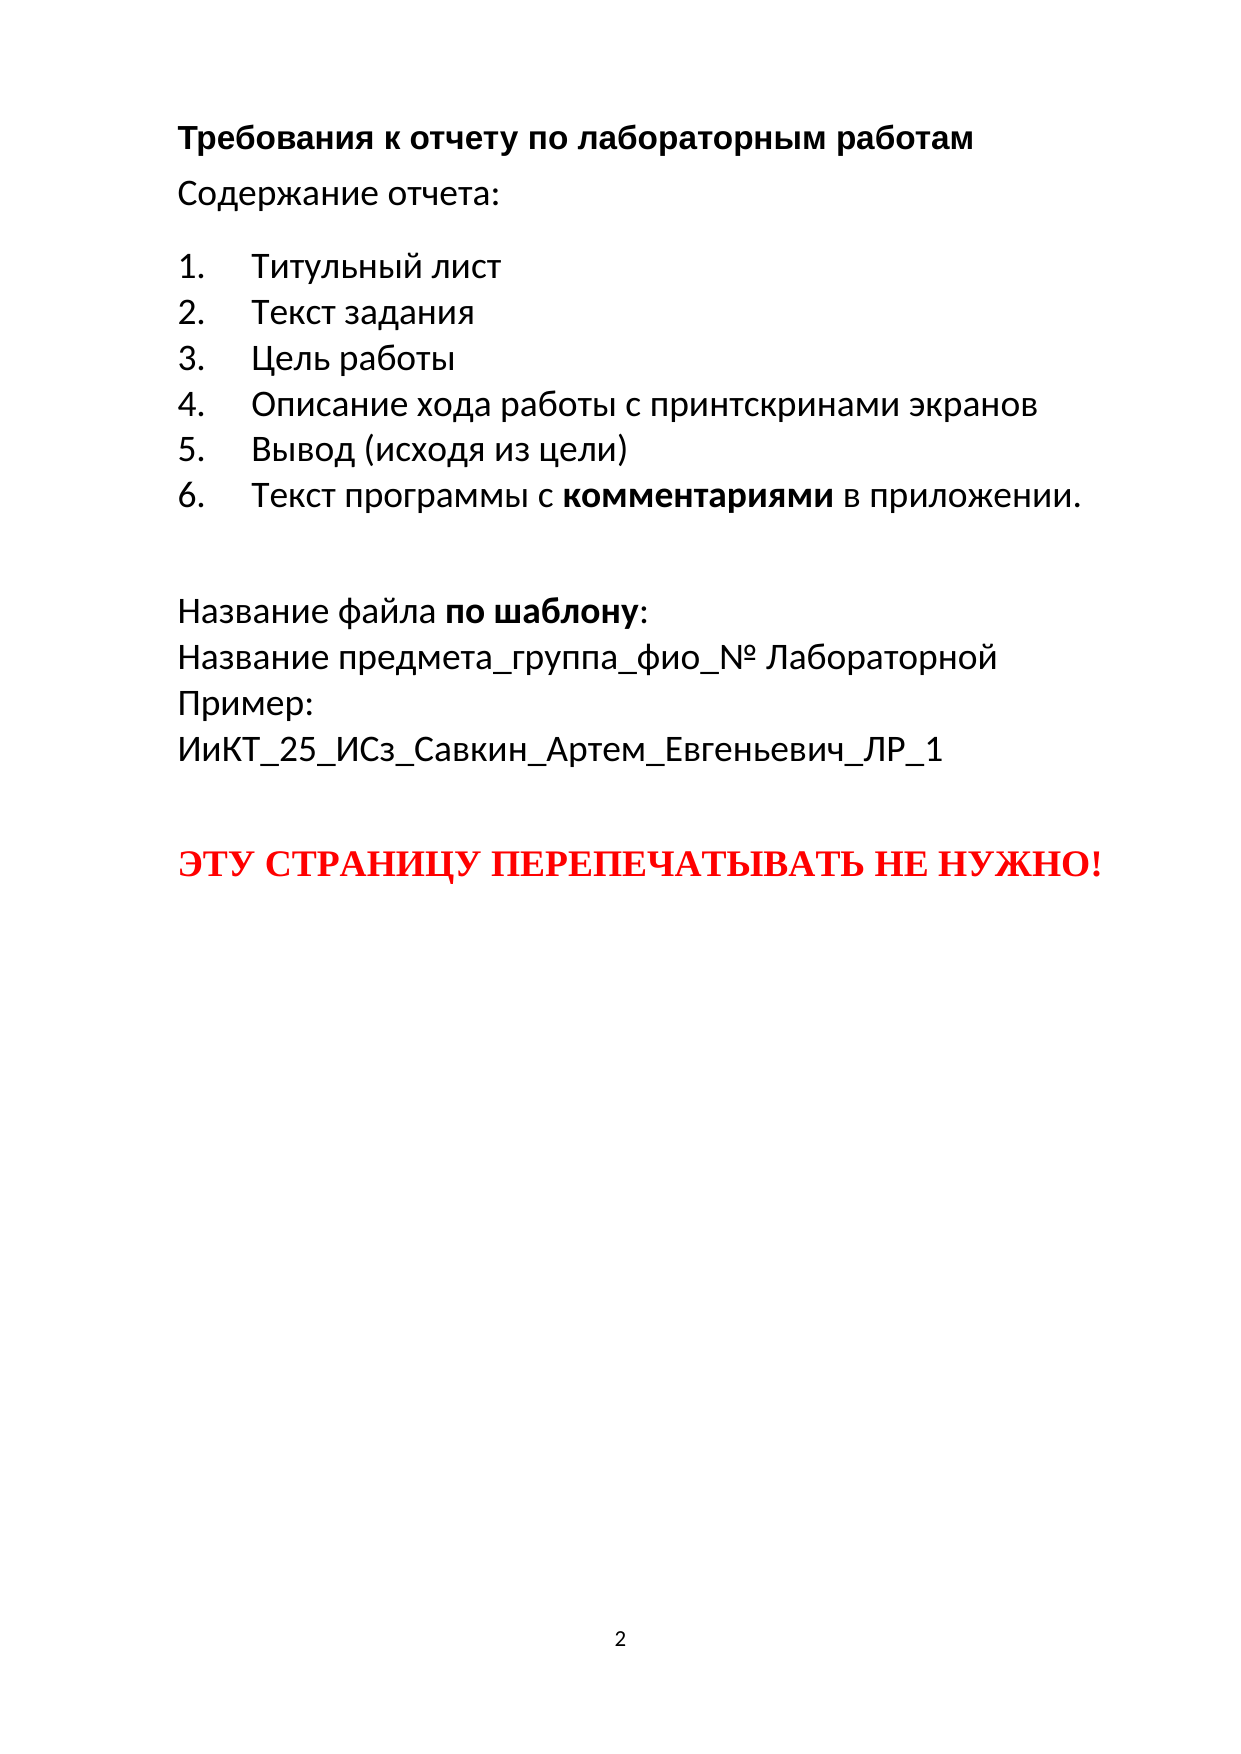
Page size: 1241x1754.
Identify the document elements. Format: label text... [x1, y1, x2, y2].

text ИиКТ_25_ИСз_Савкин_Артем_Евгеньевич_ЛР_1 [177, 725, 1152, 771]
list Текст программы с комментариями в приложении. [177, 471, 1152, 517]
list Титульный лист [177, 242, 1152, 288]
text Название файла по шаблону: [177, 587, 1152, 633]
list Текст задания [177, 288, 1152, 334]
text Требования к отчету по лабораторным работам [177, 118, 1152, 157]
list Вывод (исходя из цели) [177, 425, 1152, 471]
list Описание хода работы с принтскринами экранов [177, 379, 1152, 425]
list Цель работы [177, 334, 1152, 379]
text Пример: [177, 679, 1152, 725]
text Содержание отчета: [177, 168, 1152, 214]
text ЭТУ СТРАНИЦУ ПЕРЕПЕЧАТЫВАТЬ НЕ НУЖНО! [177, 841, 1152, 884]
text Название предмета_группа_фио_№ Лабораторной [177, 633, 1152, 679]
